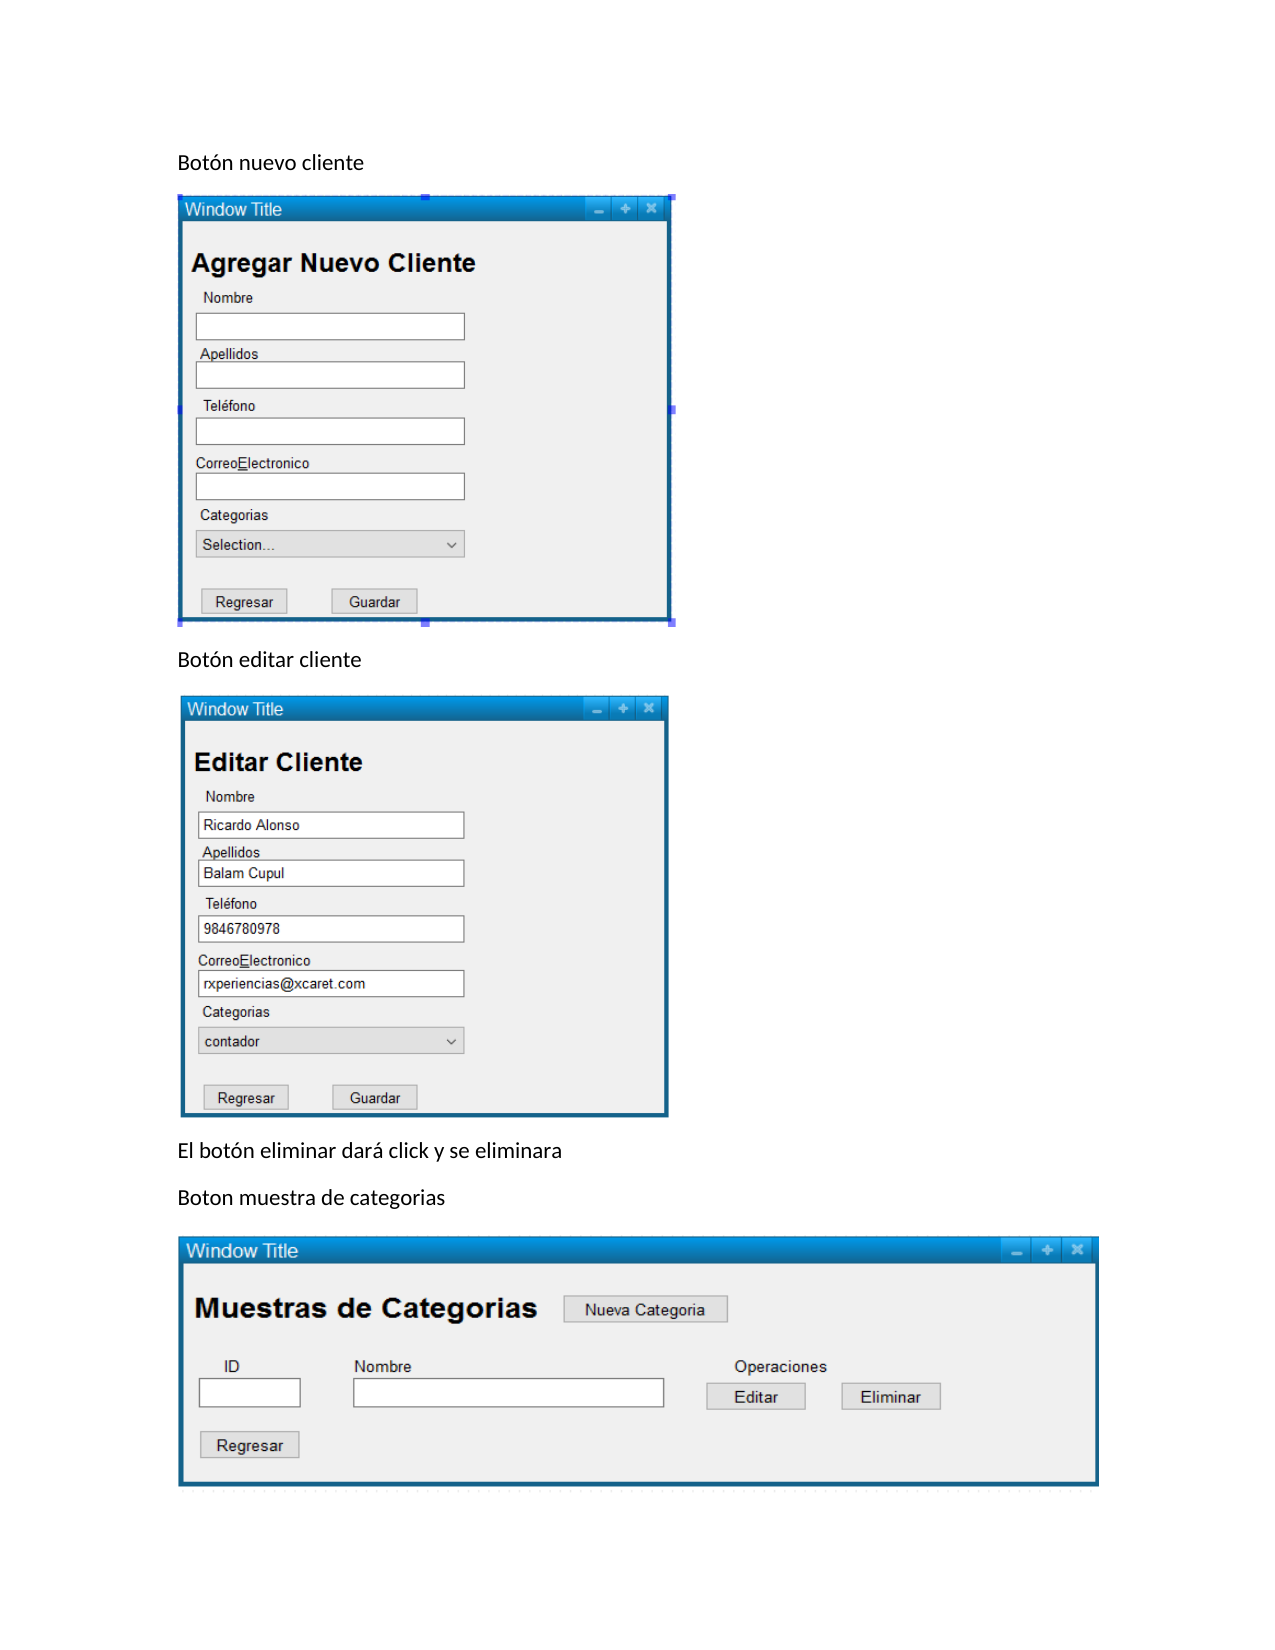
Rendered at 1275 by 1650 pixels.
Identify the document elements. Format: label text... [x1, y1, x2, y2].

text Boton muestra de categorias [177, 1183, 1098, 1211]
picture [177, 194, 676, 627]
picture [177, 1229, 1099, 1493]
picture [177, 692, 671, 1118]
text El botón eliminar dará click y se eliminara [177, 1136, 1098, 1164]
text Botón editar cliente [177, 645, 1098, 673]
text Botón nuevo cliente [177, 148, 1098, 176]
